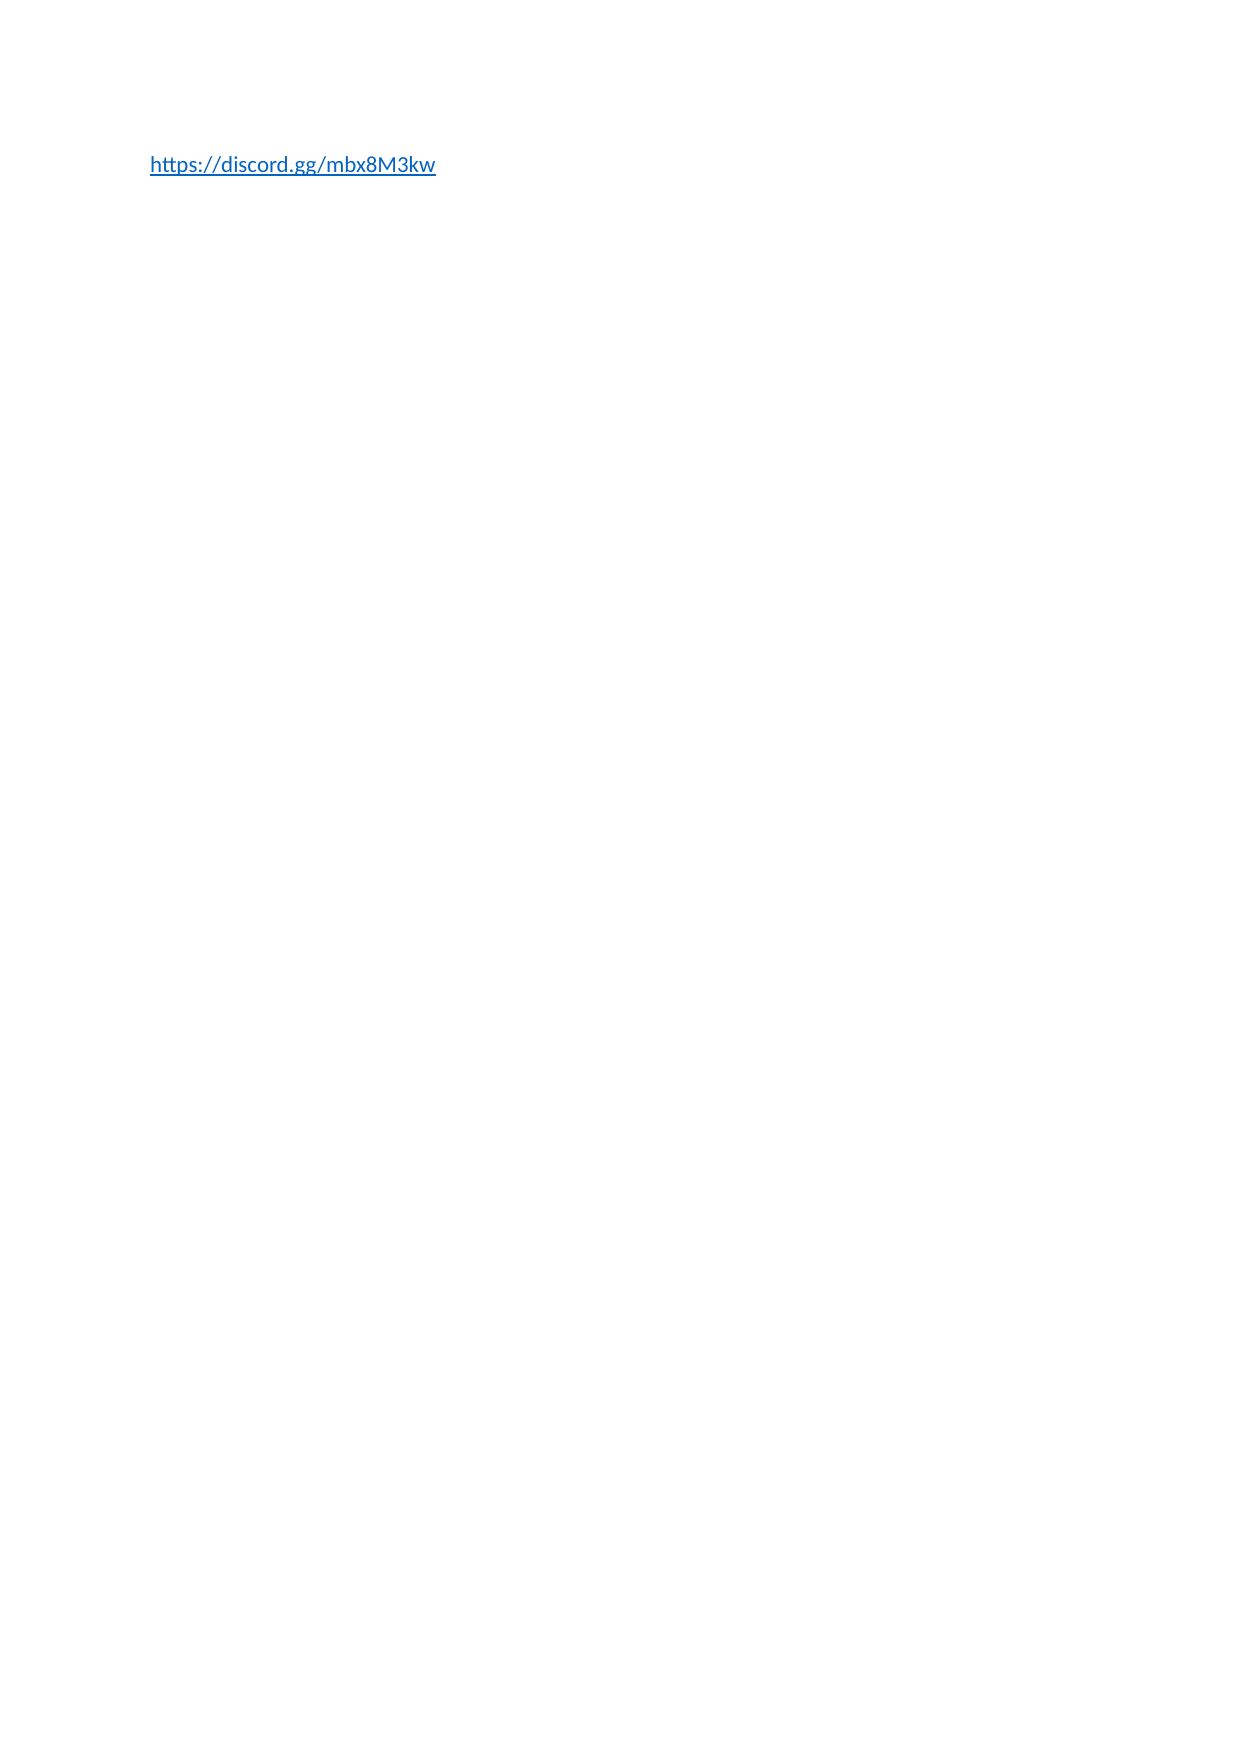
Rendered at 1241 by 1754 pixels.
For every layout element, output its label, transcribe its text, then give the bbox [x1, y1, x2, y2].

text https://discord.gg/mbx8M3kw [150, 150, 1090, 178]
